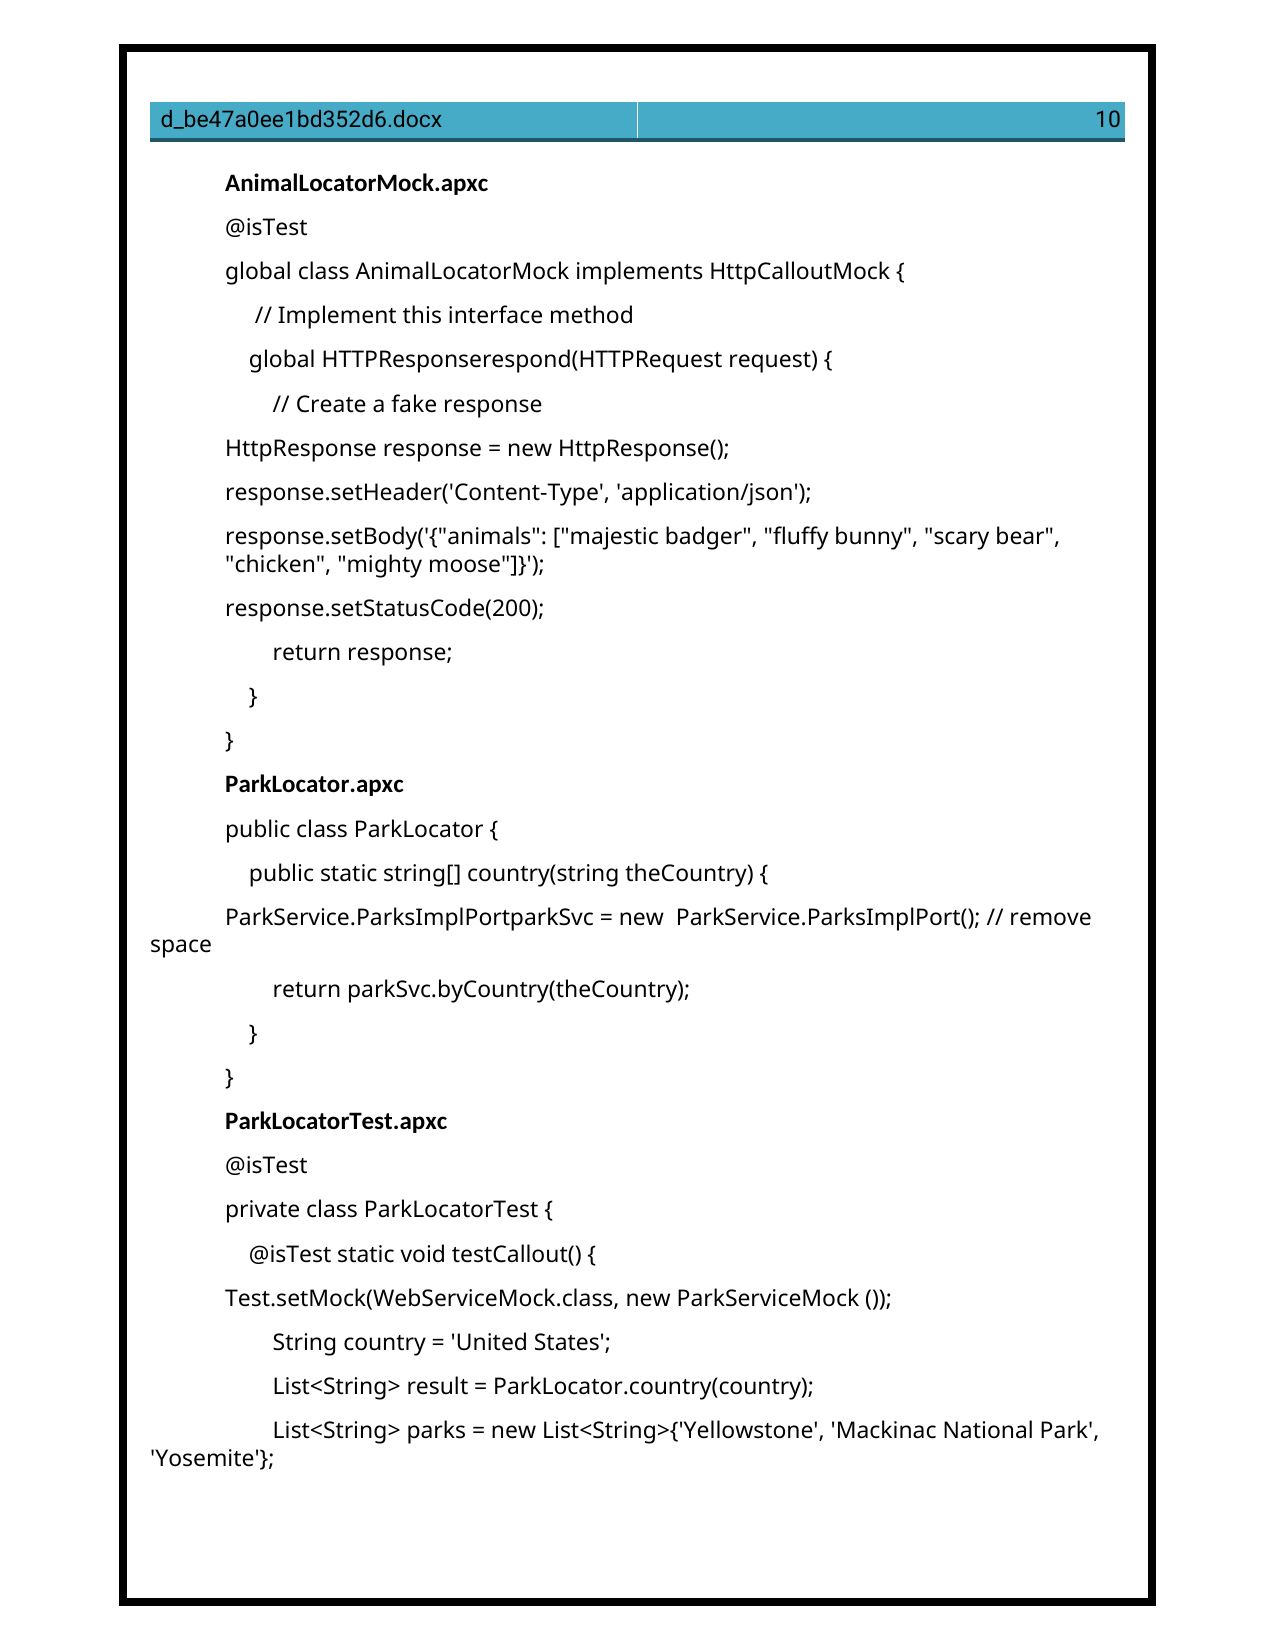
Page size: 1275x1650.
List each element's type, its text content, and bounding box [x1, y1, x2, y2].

text HttpResponse response = new HttpResponse(); [150, 434, 1125, 462]
text @isTest static void testCallout() { [150, 1240, 1125, 1268]
text AnimalLocatorMock.apxc [150, 169, 1125, 197]
text ParkLocatorTest.apxc [150, 1108, 1125, 1135]
text String country = 'United States'; [150, 1328, 1125, 1356]
text private class ParkLocatorTest { [150, 1196, 1125, 1223]
text response.setStatusCode(200); [150, 594, 1125, 622]
text List<String> result = ParkLocator.country(country); [150, 1373, 1125, 1400]
text return response; [150, 638, 1125, 666]
text @isTest [150, 213, 1125, 241]
text response.setBody('{"animals": ["majestic badger", "fluffy bunny", "scary bear", "chicken", "mighty moose"]}'); [225, 523, 1125, 578]
text } [150, 683, 1125, 710]
text ParkLocator.apxc [150, 771, 1125, 798]
text global class AnimalLocatorMock implements HttpCalloutMock { [150, 258, 1125, 285]
text List<String> parks = new List<String>{'Yellowstone', 'Mackinac National Park', 'Yosemite'}; [150, 1417, 1125, 1472]
text return parkSvc.byCountry(theCountry); [150, 975, 1125, 1003]
text } [150, 1063, 1125, 1091]
text ParkService.ParksImplPortparkSvc = new ParkService.ParksImplPort(); // remove space [150, 903, 1125, 958]
text @isTest [150, 1152, 1125, 1179]
text Test.setMock(WebServiceMock.class, new ParkServiceMock ()); [150, 1284, 1125, 1312]
text } [150, 1019, 1125, 1047]
text // Implement this interface method [150, 302, 1125, 329]
text response.setHeader('Content-Type', 'application/json'); [150, 478, 1125, 506]
text } [150, 727, 1125, 754]
text global HTTPResponserespond(HTTPRequest request) { [150, 346, 1125, 373]
text // Create a fake response [150, 390, 1125, 418]
text public class ParkLocator { [150, 815, 1125, 843]
text public static string[] country(string theCountry) { [150, 859, 1125, 887]
